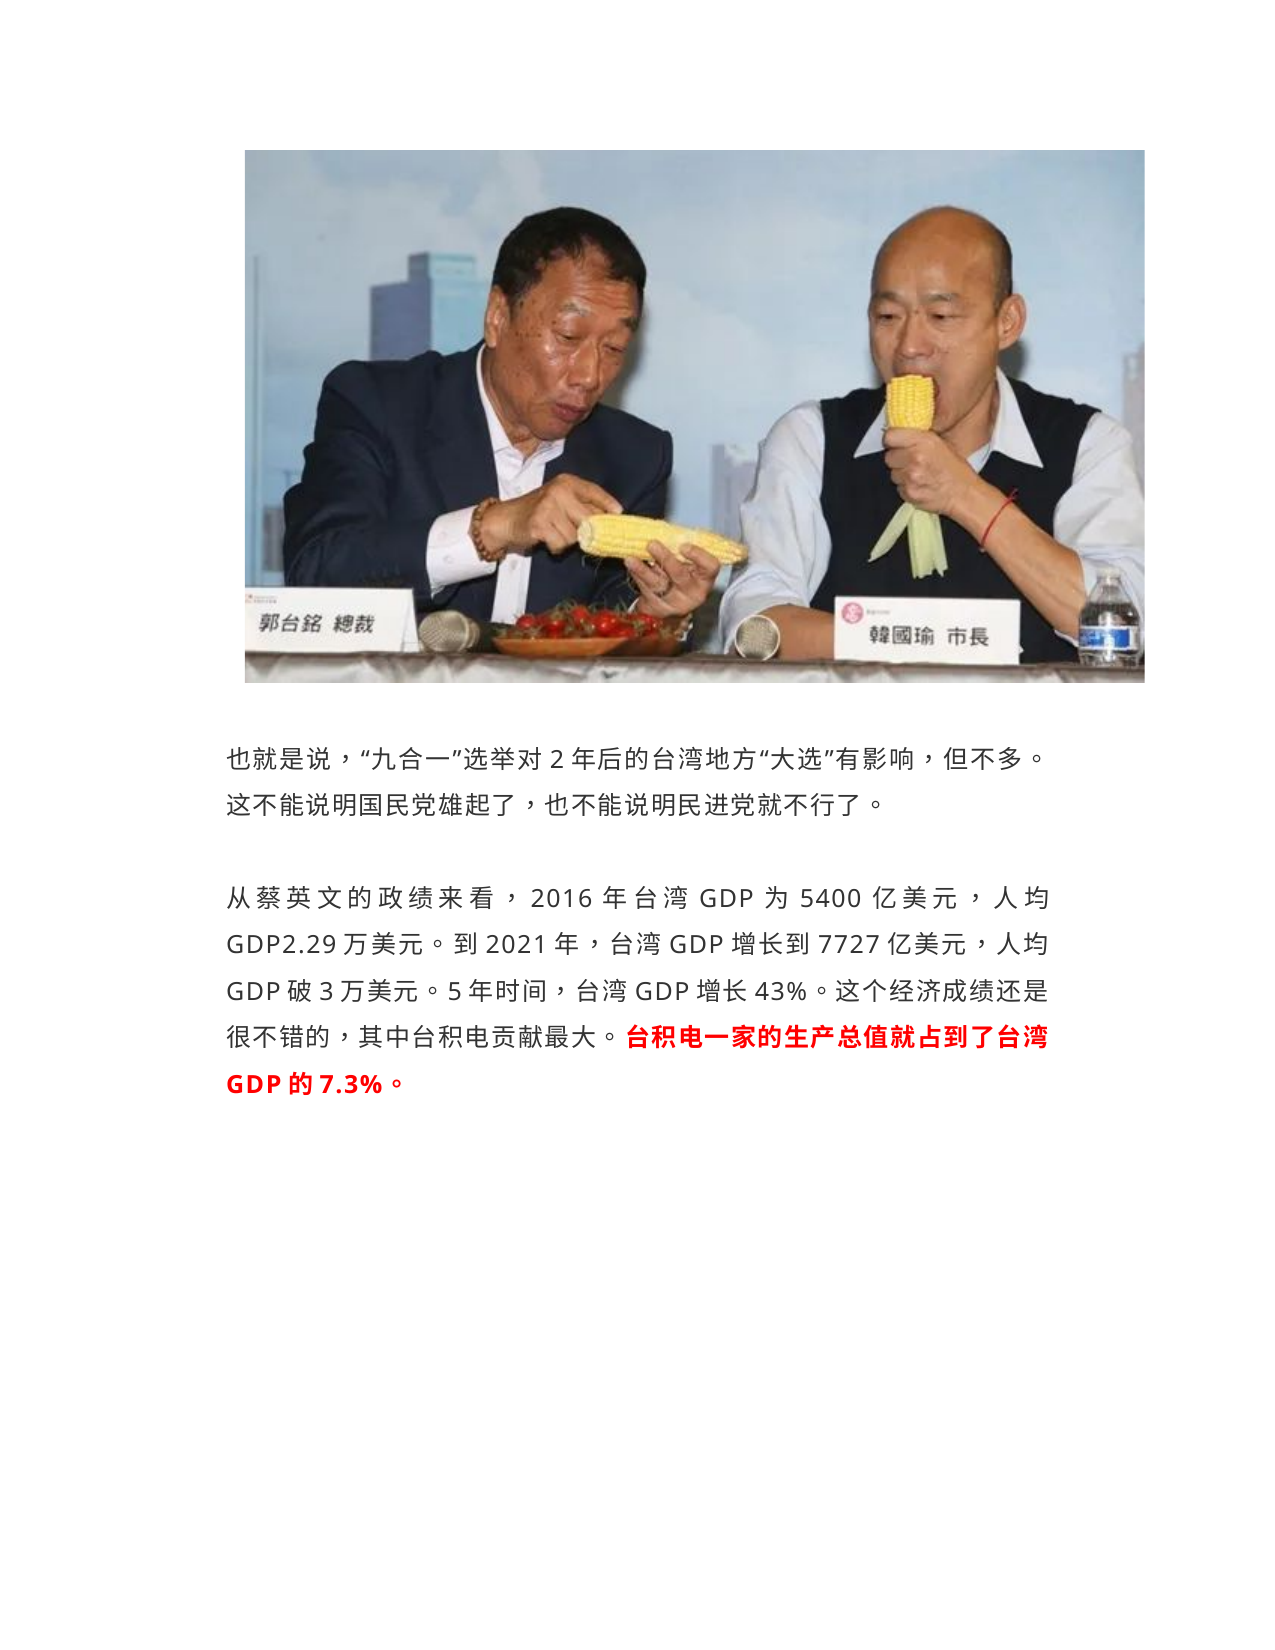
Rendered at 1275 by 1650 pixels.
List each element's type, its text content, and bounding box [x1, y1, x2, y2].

picture [244, 150, 1145, 683]
text 也就是说，“九合一”选举对2年后的台湾地方“大选”有影响，但不多。这不能说明国民党雄起了，也不能说明民进党就不行了。 [226, 729, 1049, 822]
text 从蔡英文的政绩来看，2016年台湾GDP为5400亿美元，人均GDP2.29万美元。到2021年，台湾GDP增长到7727亿美元，人均GDP破3万美元。5年时间，台湾GDP增长43%。这个经济成绩还是很不错的，其中台积电贡献最大。台积电一家的生产总值就占到了台湾GDP的7.3%。 [226, 868, 1049, 1101]
